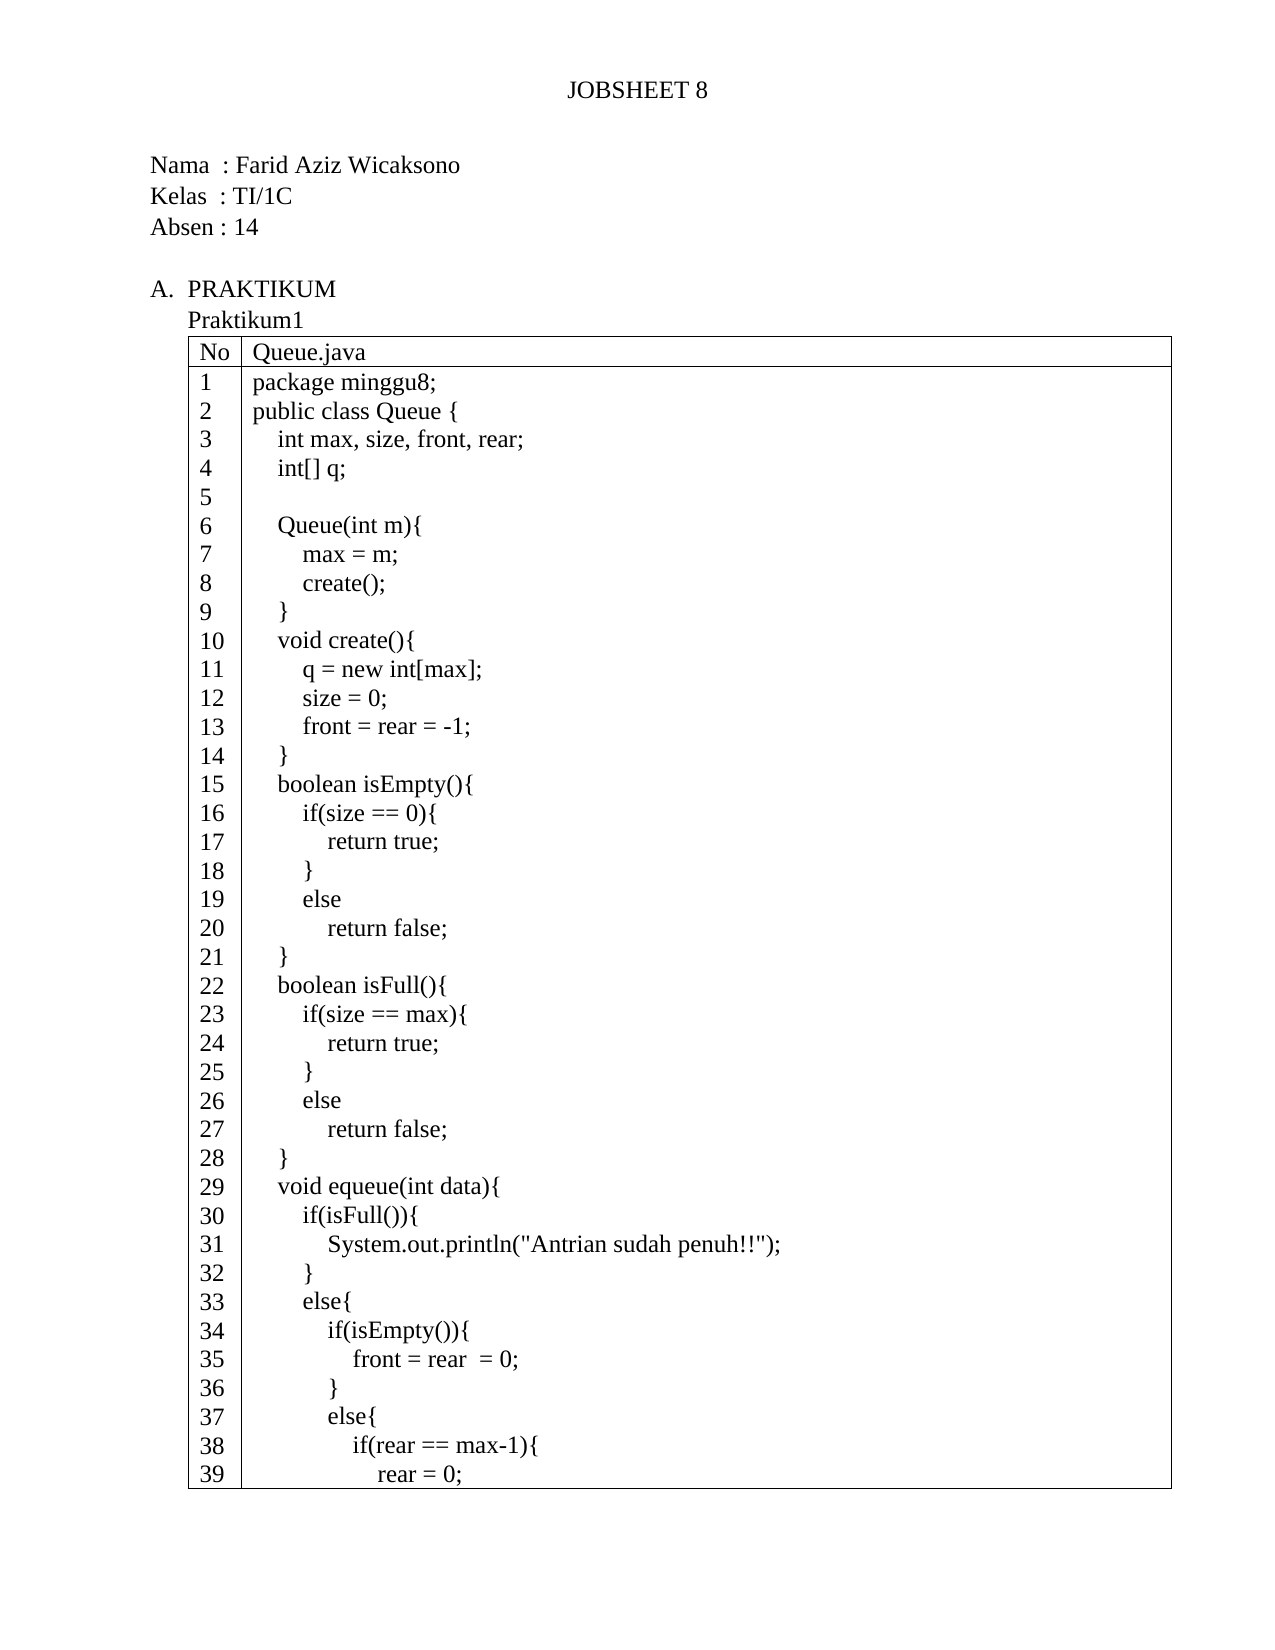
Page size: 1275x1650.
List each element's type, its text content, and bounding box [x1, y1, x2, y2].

text Nama : Farid Aziz Wicaksono [150, 150, 1125, 179]
list PRAKTIKUM [150, 274, 1125, 303]
table_header Queue.java [242, 337, 1171, 366]
table_header No [189, 337, 241, 366]
text Kelas : TI/1C [150, 181, 1125, 210]
list Praktikum1 [187, 305, 1125, 334]
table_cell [242, 367, 1171, 1488]
text Absen : 14 [150, 212, 1125, 241]
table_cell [189, 367, 241, 1488]
